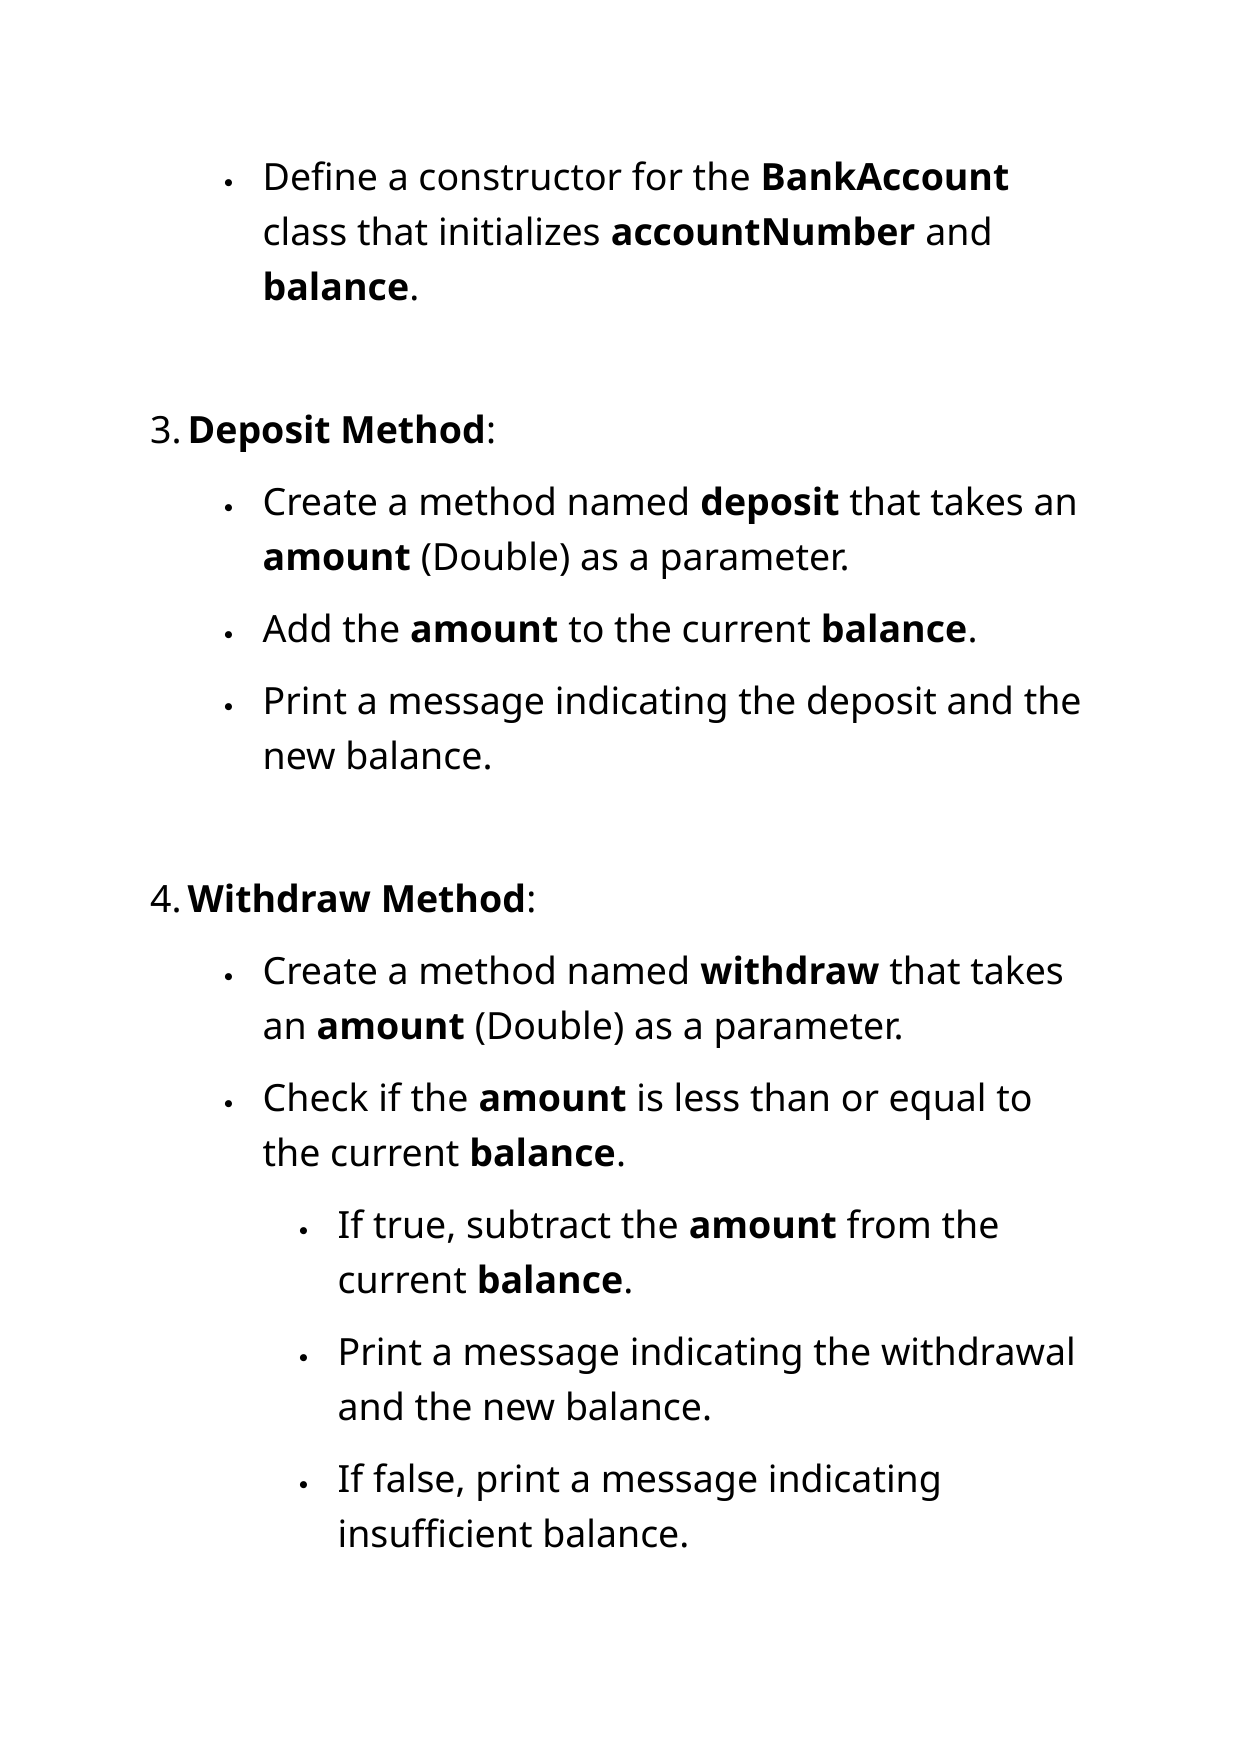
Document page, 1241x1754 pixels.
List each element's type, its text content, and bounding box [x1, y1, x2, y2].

list If false, print a message indicating insufficient balance. [300, 1452, 1090, 1558]
list Print a message indicating the deposit and the new balance. [225, 674, 1090, 780]
list Create a method named deposit that takes an amount (Double) as a parameter. [225, 476, 1090, 582]
list Add the amount to the current balance. [225, 602, 1090, 653]
list If true, subtract the amount from the current balance. [300, 1198, 1090, 1304]
list Deposit Method: [150, 404, 1090, 455]
list Define a constructor for the BankAccount class that initializes accountNumber and balance. [225, 150, 1090, 311]
list Withdraw Method: [150, 873, 1090, 924]
list Create a method named withdraw that takes an amount (Double) as a parameter. [225, 944, 1090, 1051]
list Print a message indicating the withdrawal and the new balance. [300, 1325, 1090, 1431]
list Check if the amount is less than or equal to the current balance. [225, 1071, 1090, 1178]
